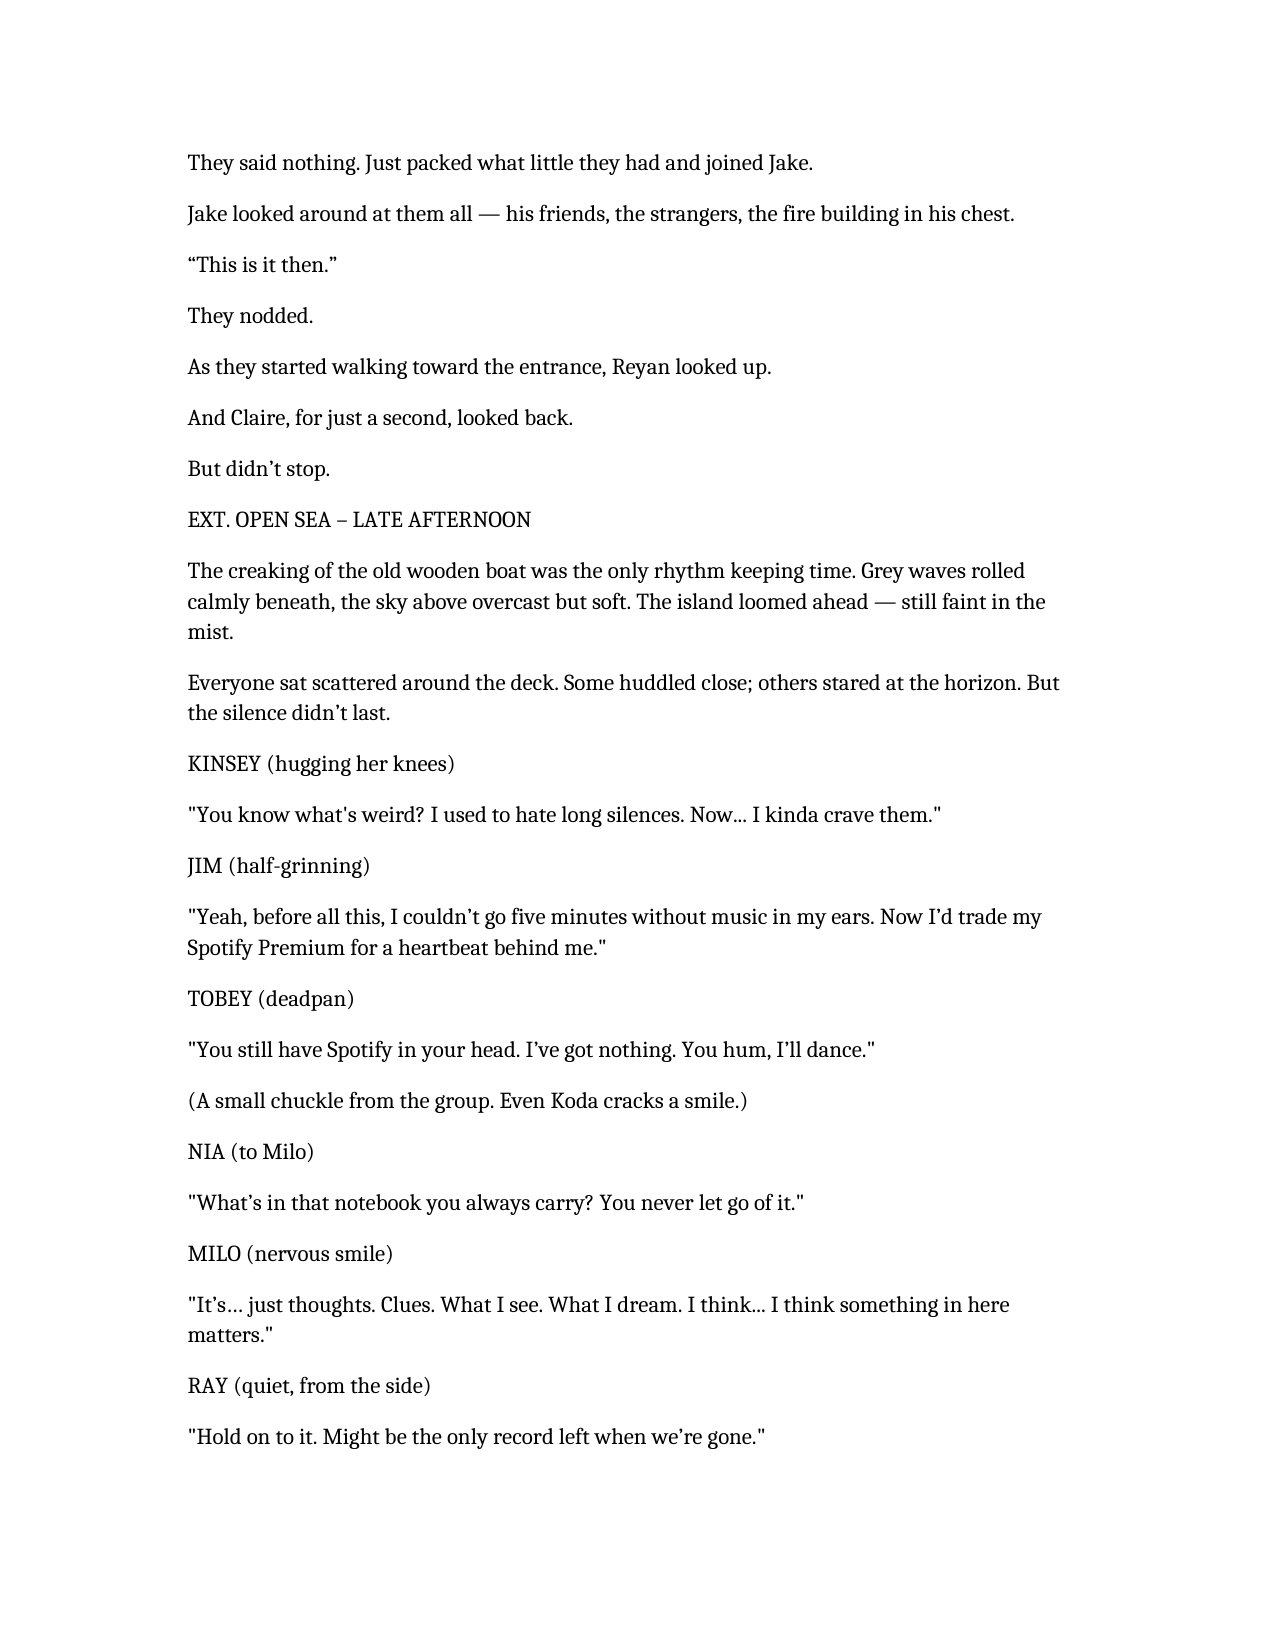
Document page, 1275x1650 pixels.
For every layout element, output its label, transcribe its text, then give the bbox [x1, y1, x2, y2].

text NIA (to Milo) [187, 1138, 1087, 1165]
text They nodded. [187, 303, 1087, 329]
text (A small chuckle from the group. Even Koda cracks a smile.) [187, 1087, 1087, 1114]
text "It’s… just thoughts. Clues. What I see. What I dream. I think... I think something in here matters." [187, 1292, 1087, 1348]
text EXT. OPEN SEA – LATE AFTERNOON [187, 507, 1087, 534]
text "You still have Spotify in your head. I’ve got nothing. You hum, I’ll dance." [187, 1036, 1087, 1063]
text The creaking of the old wooden boat was the only rhythm keeping time. Grey waves rolled calmly beneath, the sky above overcast but soft. The island loomed ahead — still faint in the mist. [187, 558, 1087, 645]
text "Hold on to it. Might be the only record left when we’re gone." [187, 1424, 1087, 1450]
text But didn’t stop. [187, 456, 1087, 483]
text "Yeah, before all this, I couldn’t go five minutes without music in my ears. Now I’d trade my Spotify Premium for a heartbeat behind me." [187, 904, 1087, 961]
text As they started walking toward the entrance, Reyan looked up. [187, 354, 1087, 381]
text JIM (half-grinning) [187, 853, 1087, 879]
text Jake looked around at them all — his friends, the strangers, the fire building in his chest. [187, 201, 1087, 227]
text "You know what's weird? I used to hate long silences. Now... I kinda crave them." [187, 802, 1087, 828]
text KINSEY (hugging her knees) [187, 751, 1087, 777]
text MILO (nervous smile) [187, 1241, 1087, 1267]
text TOBEY (deadpan) [187, 985, 1087, 1012]
text And Claire, for just a second, looked back. [187, 405, 1087, 432]
text Everyone sat scattered around the deck. Some huddled close; others stared at the horizon. But the silence didn’t last. [187, 670, 1087, 726]
text They said nothing. Just packed what little they had and joined Jake. [187, 150, 1087, 176]
text RAY (quiet, from the side) [187, 1373, 1087, 1399]
text "What’s in that notebook you always carry? You never let go of it." [187, 1189, 1087, 1216]
text “This is it then.” [187, 252, 1087, 278]
